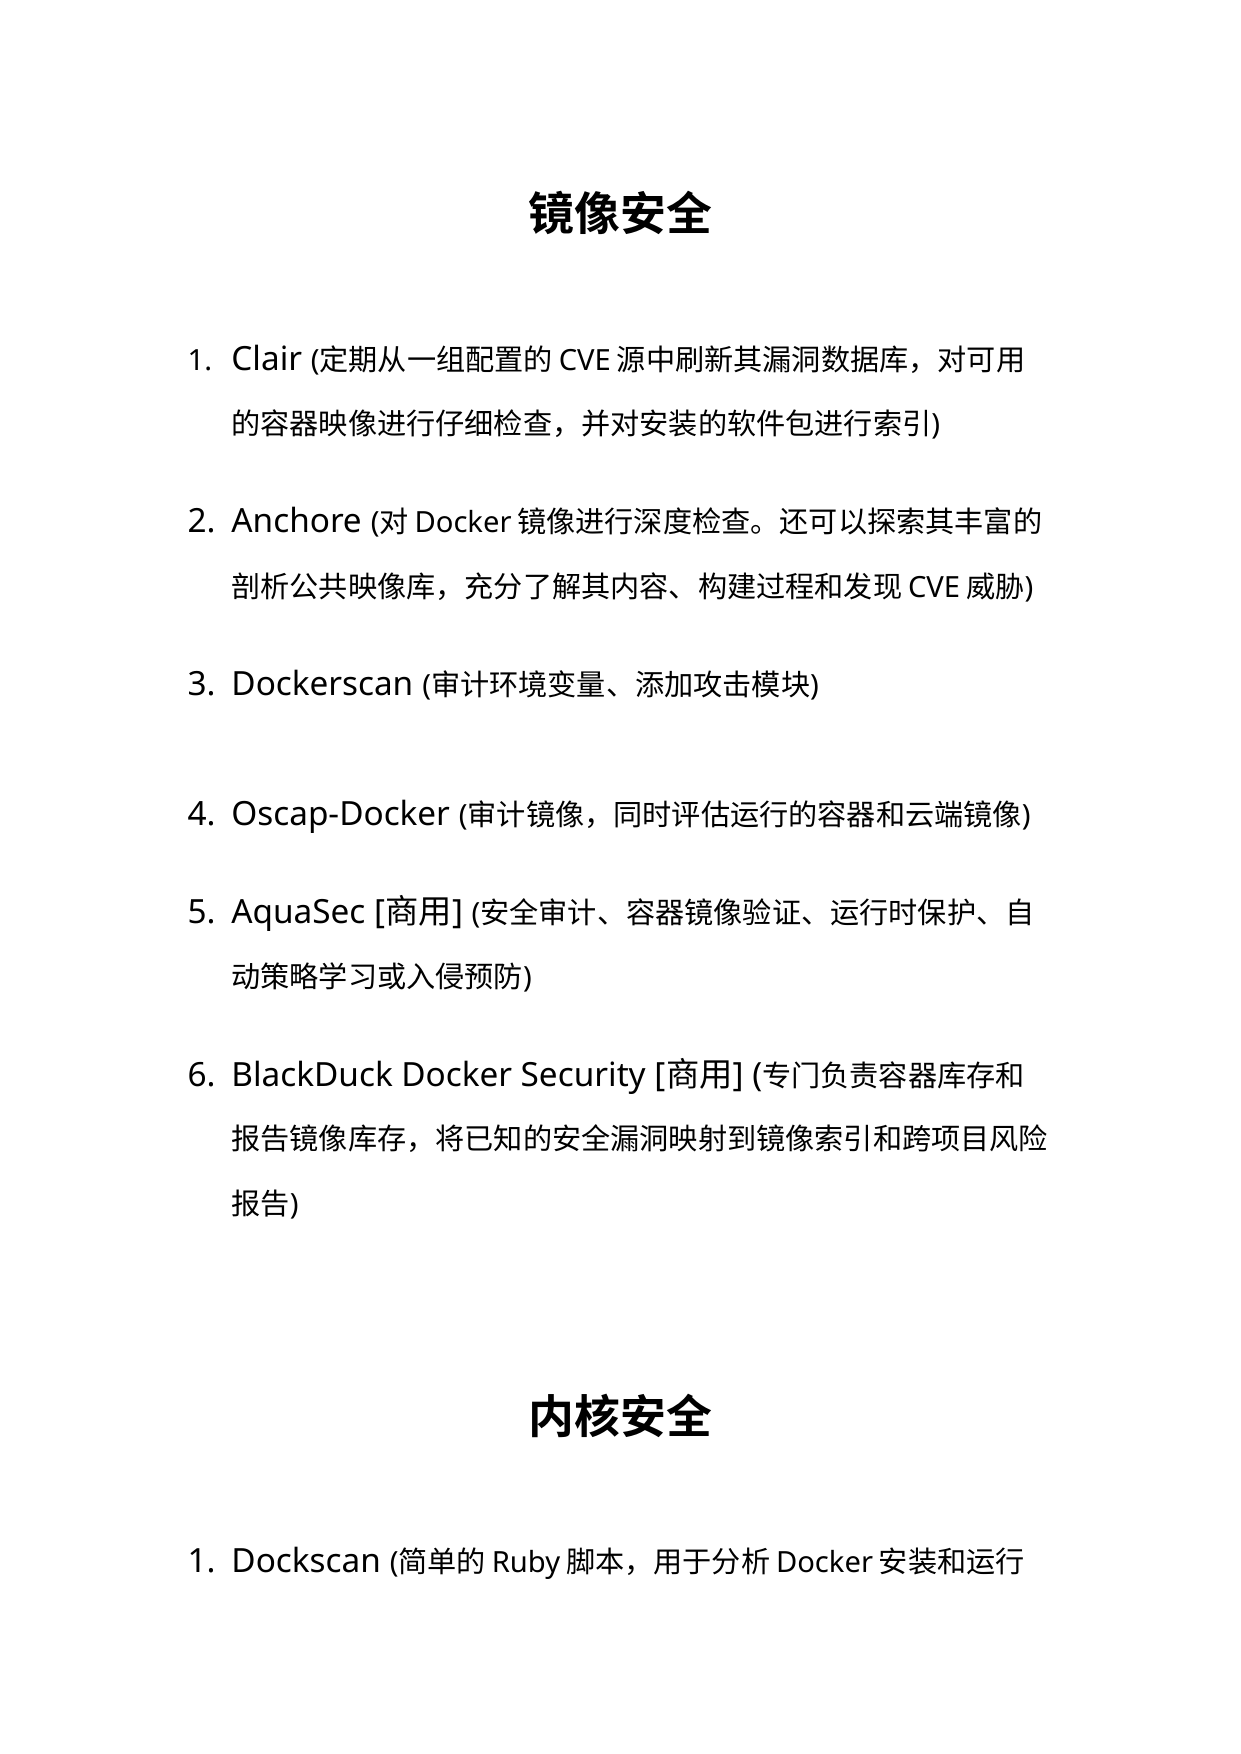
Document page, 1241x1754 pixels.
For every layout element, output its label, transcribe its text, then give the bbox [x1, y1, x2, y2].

list Oscap-Docker (审计镜像，同时评估运行的容器和云端镜像) [187, 779, 1053, 844]
list AquaSec [商用] (安全审计、容器镜像验证、运行时保护、自动策略学习或入侵预防) [187, 877, 1053, 1007]
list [187, 1527, 1053, 1592]
list Anchore (对Docker镜像进行深度检查。还可以探索其丰富的剖析公共映像库，充分了解其内容、构建过程和发现CVE威胁) [187, 487, 1053, 617]
text 镜像安全 [187, 162, 1053, 259]
list Clair (定期从一组配置的CVE源中刷新其漏洞数据库，对可用的容器映像进行仔细检查，并对安装的软件包进行索引) [187, 324, 1053, 454]
list BlackDuck Docker Security [商用] (专门负责容器库存和报告镜像库存，将已知的安全漏洞映射到镜像索引和跨项目风险报告) [187, 1039, 1053, 1234]
list Dockerscan (审计环境变量、添加攻击模块) [187, 649, 1053, 714]
text 内核安全 [187, 1364, 1053, 1462]
